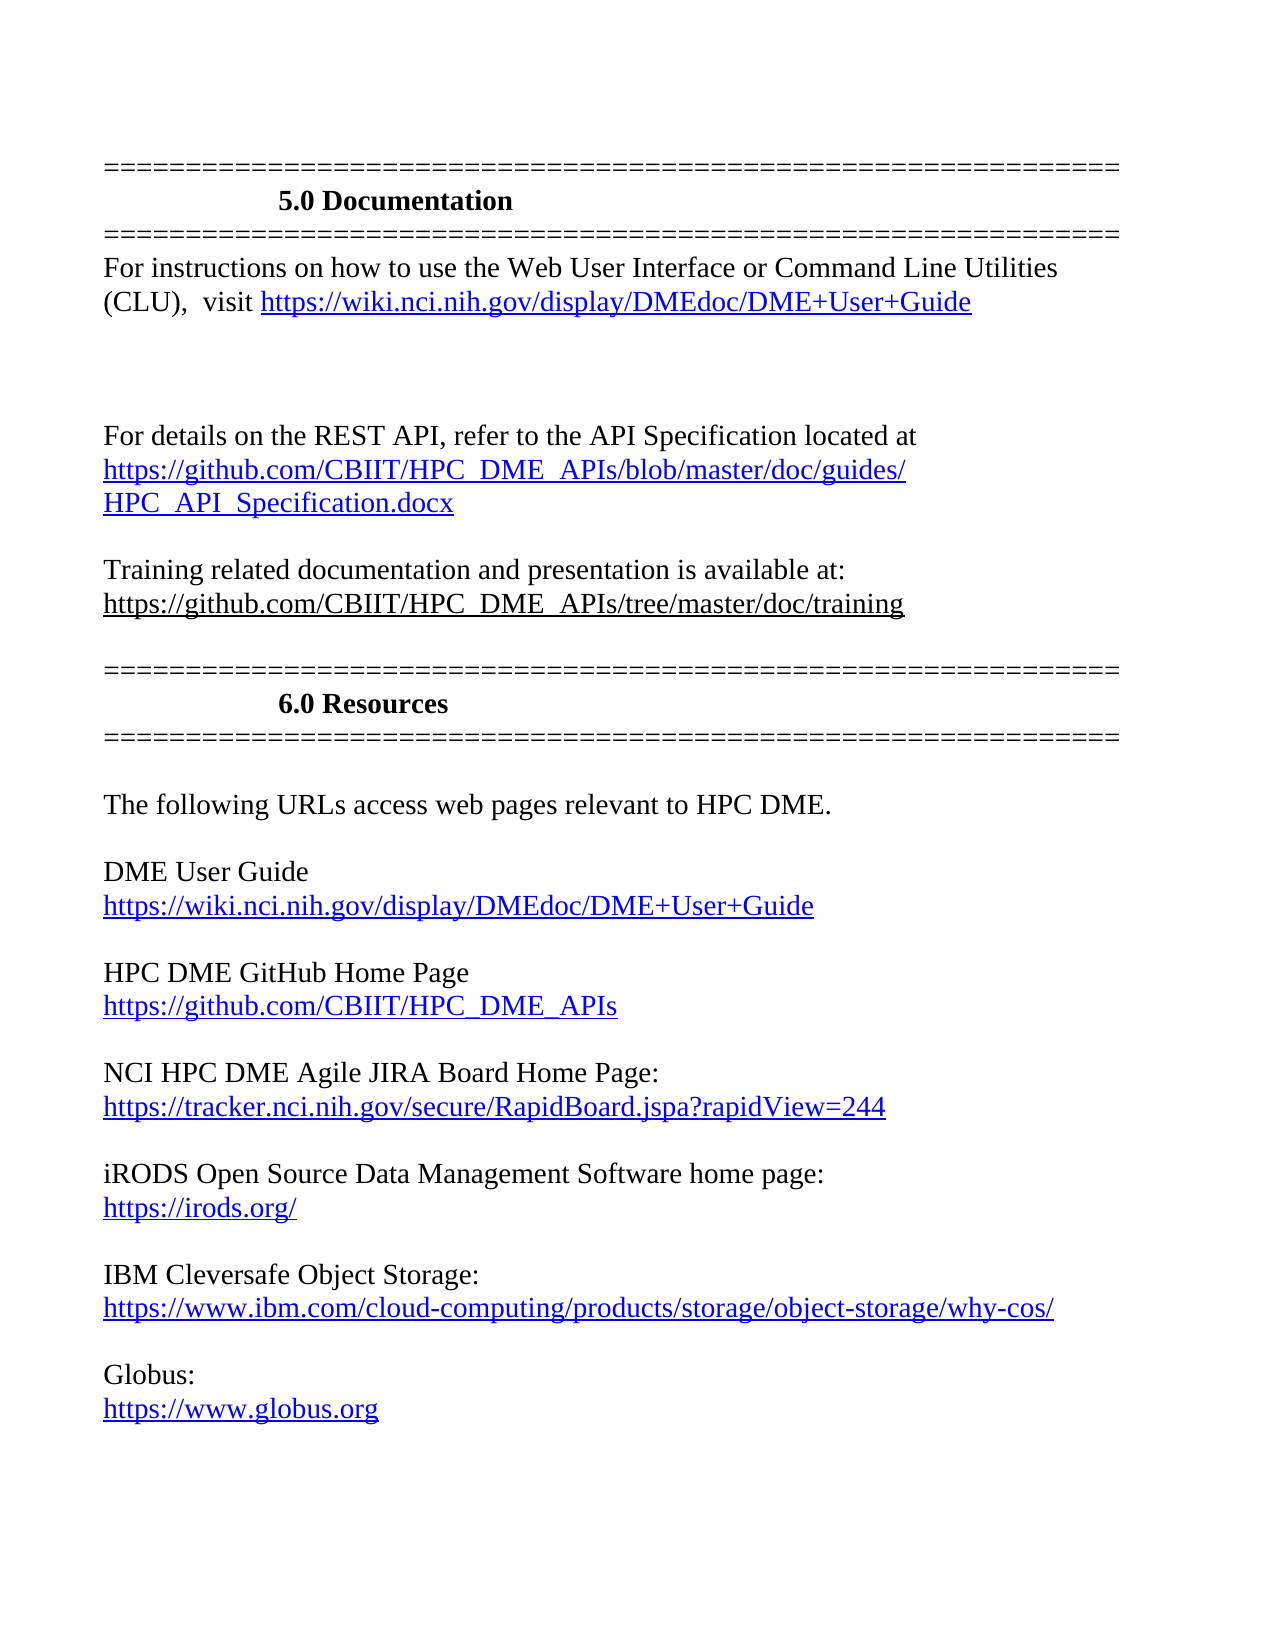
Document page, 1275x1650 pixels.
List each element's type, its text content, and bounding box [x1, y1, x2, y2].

table_cell Globus: https://www.globus.org [103, 1324, 1125, 1458]
